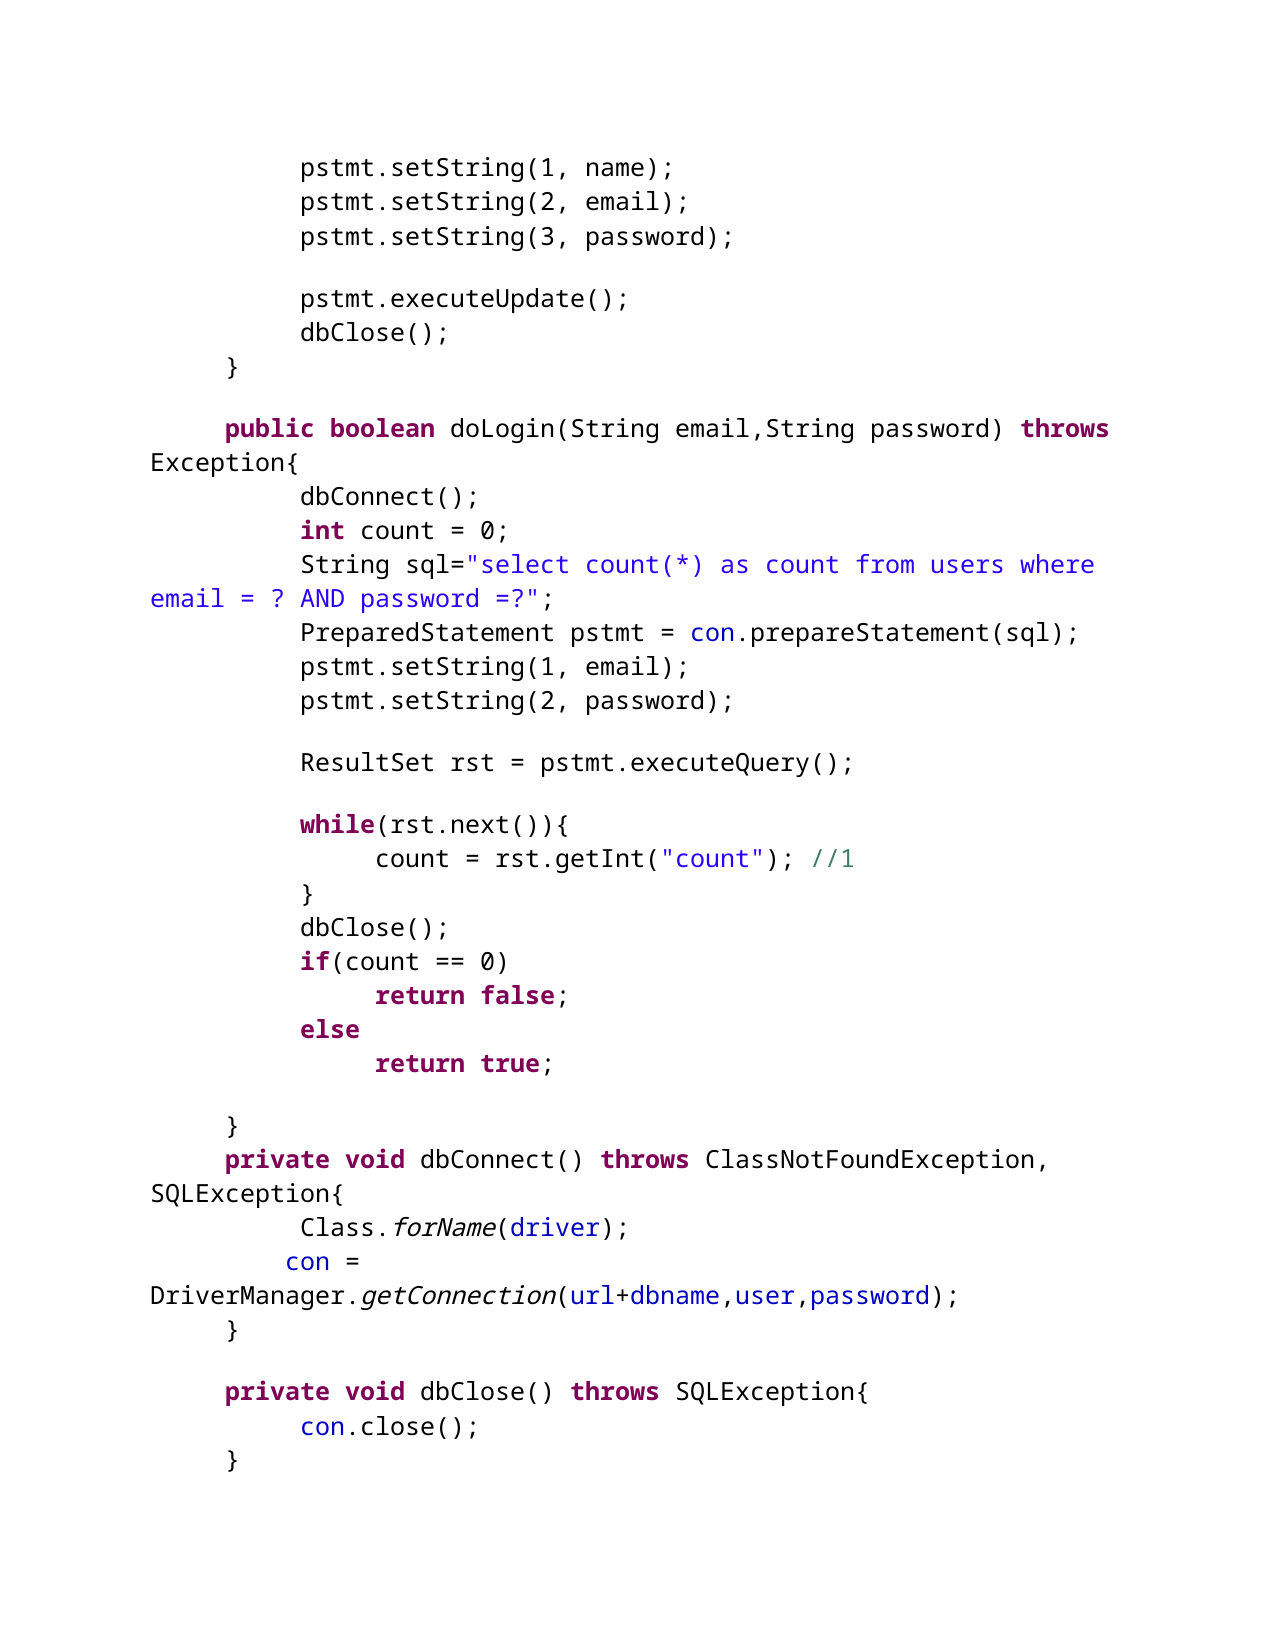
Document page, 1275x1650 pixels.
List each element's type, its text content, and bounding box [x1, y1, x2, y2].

text private void dbConnect() throws ClassNotFoundException, SQLException{ [150, 1142, 1125, 1210]
text Class.forName(driver); [150, 1210, 1125, 1244]
text dbConnect(); [150, 478, 1125, 513]
text } [150, 875, 1125, 909]
text else [150, 1011, 1125, 1046]
text } [150, 348, 1125, 382]
text PreparedStatement pstmt = con.prepareStatement(sql); [150, 615, 1125, 649]
text con = DriverManager.getConnection(url+dbname,user,password); [150, 1244, 1125, 1312]
text private void dbClose() throws SQLException{ [150, 1374, 1125, 1408]
text pstmt.setString(1, name); [150, 150, 1125, 184]
text pstmt.setString(2, password); [150, 683, 1125, 717]
text } [150, 1442, 1125, 1476]
text pstmt.setString(3, password); [150, 218, 1125, 252]
text if(count == 0) [150, 943, 1125, 977]
text } [150, 1312, 1125, 1346]
text while(rst.next()){ [150, 807, 1125, 841]
text String sql="select count(*) as count from users where email = ? AND password =?"; [150, 547, 1125, 615]
text pstmt.setString(1, email); [150, 649, 1125, 683]
text int count = 0; [150, 513, 1125, 547]
text } [150, 1108, 1125, 1142]
text pstmt.setString(2, email); [150, 184, 1125, 218]
text count = rst.getInt("count"); //1 [150, 841, 1125, 875]
text public boolean doLogin(String email,String password) throws Exception{ [150, 410, 1125, 478]
text ResultSet rst = pstmt.executeQuery(); [150, 745, 1125, 779]
text dbClose(); [150, 314, 1125, 348]
text con.close(); [150, 1408, 1125, 1442]
text return false; [150, 977, 1125, 1011]
text return true; [150, 1046, 1125, 1079]
text dbClose(); [150, 909, 1125, 943]
text pstmt.executeUpdate(); [150, 280, 1125, 314]
